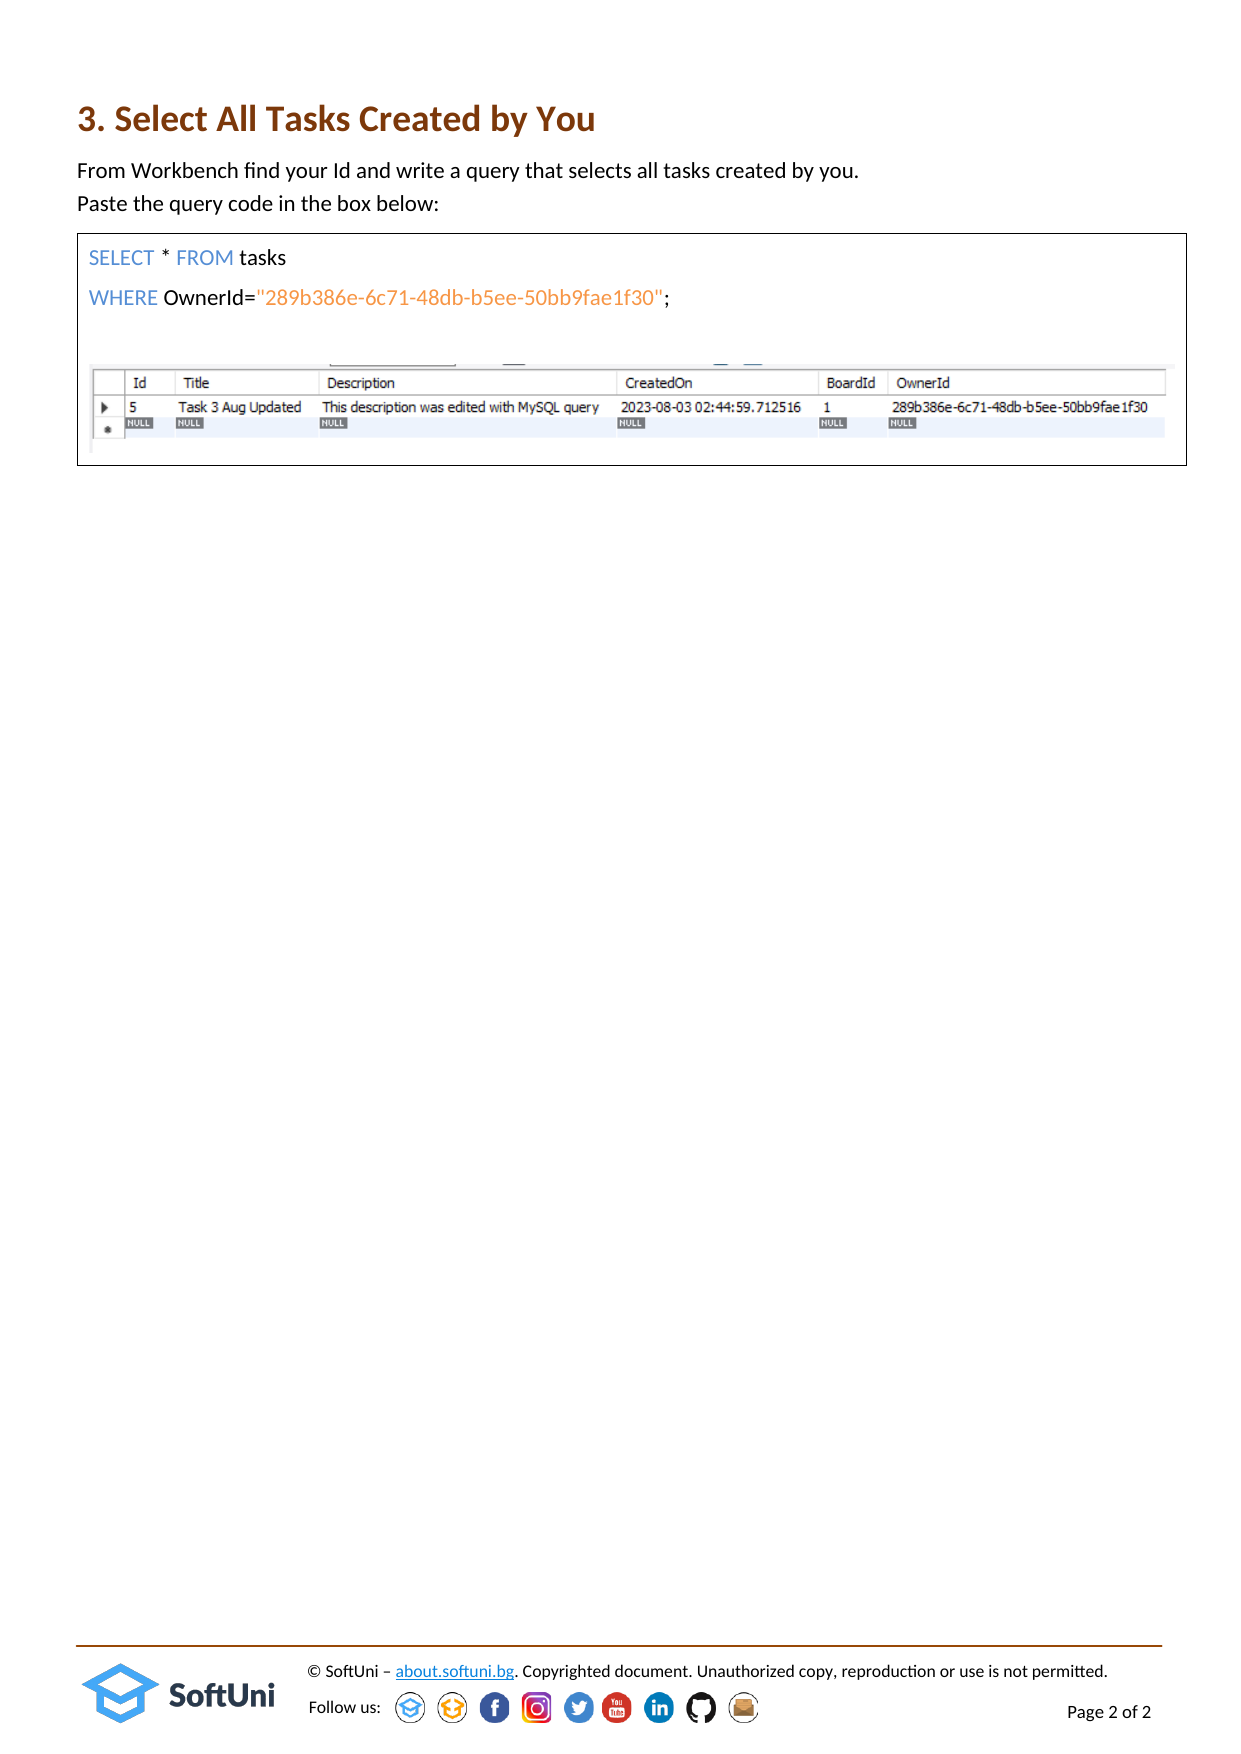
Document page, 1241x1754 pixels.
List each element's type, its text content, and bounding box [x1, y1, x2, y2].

picture [75, 1658, 281, 1729]
picture [644, 1692, 654, 1702]
picture [89, 364, 1175, 453]
picture [665, 1692, 674, 1701]
text From Workbench find your Id and write a query that selects all tasks created by you. Paste the query code in the box below: [77, 156, 1163, 217]
picture [521, 1692, 552, 1723]
picture [644, 1713, 652, 1723]
picture [728, 1692, 758, 1723]
subtitle Select All Tasks Created by You [77, 95, 1163, 141]
picture [658, 1705, 667, 1715]
picture [479, 1692, 510, 1723]
table_header SELECT * FROM tasks WHERE OwnerId="289b386e-6c71-48db-b5ee-50bb9fae1f30"; [78, 234, 1186, 465]
picture [666, 1715, 674, 1723]
picture [602, 1692, 632, 1723]
picture [686, 1692, 716, 1723]
picture [437, 1692, 467, 1723]
picture [564, 1692, 594, 1723]
picture [395, 1692, 425, 1723]
